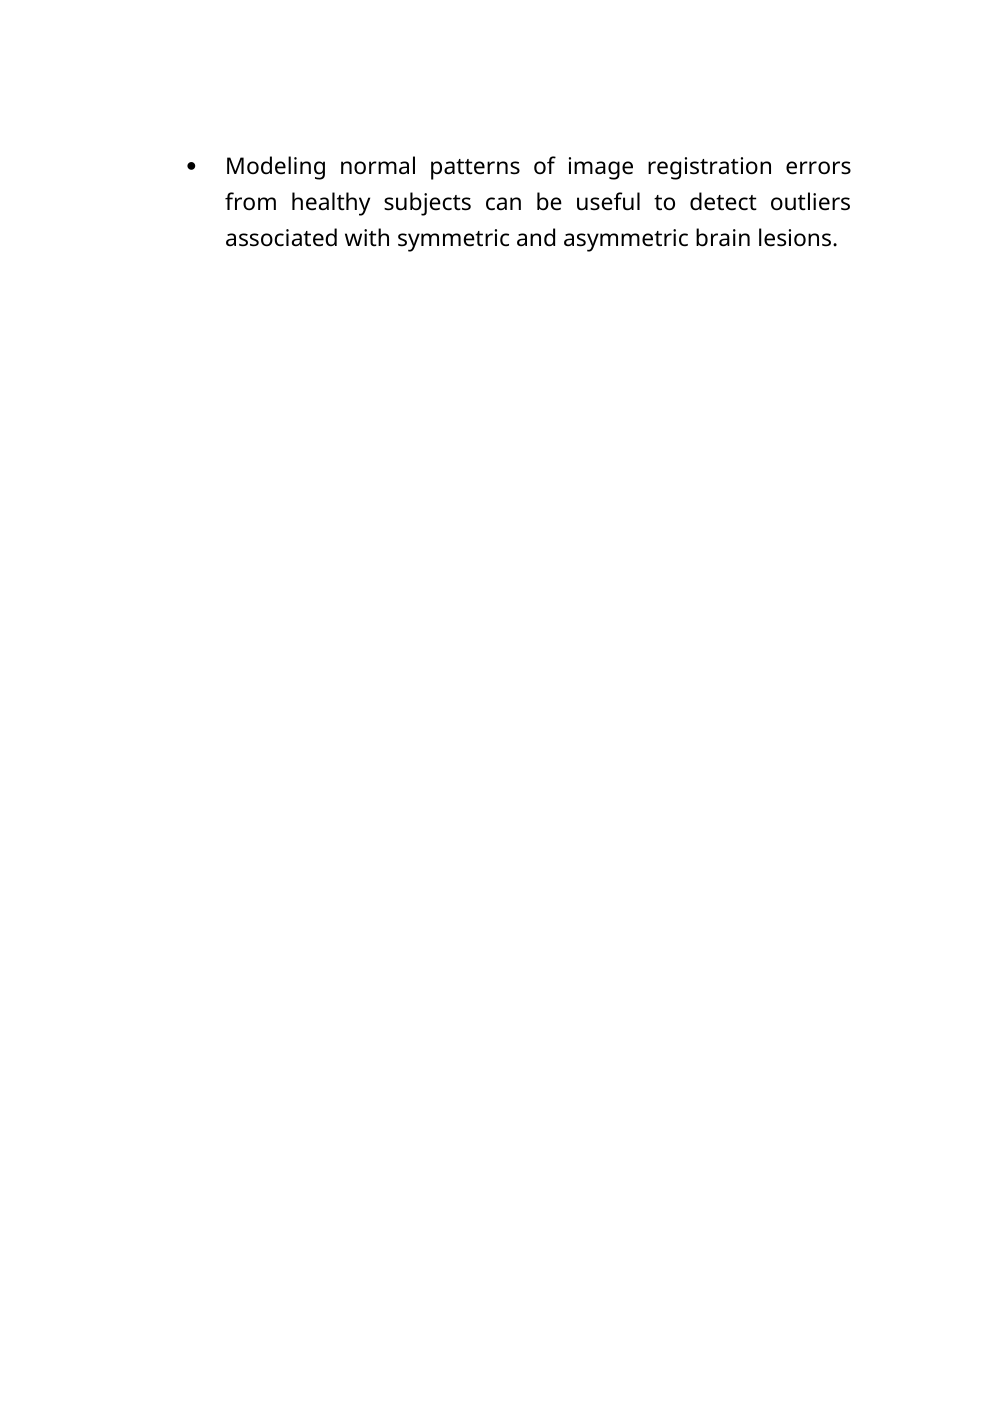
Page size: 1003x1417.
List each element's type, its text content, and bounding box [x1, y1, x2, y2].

list Modeling normal patterns of image registration errors from healthy subjects can be useful to detect outliers associated with symmetric and asymmetric brain lesions. [187, 150, 852, 253]
